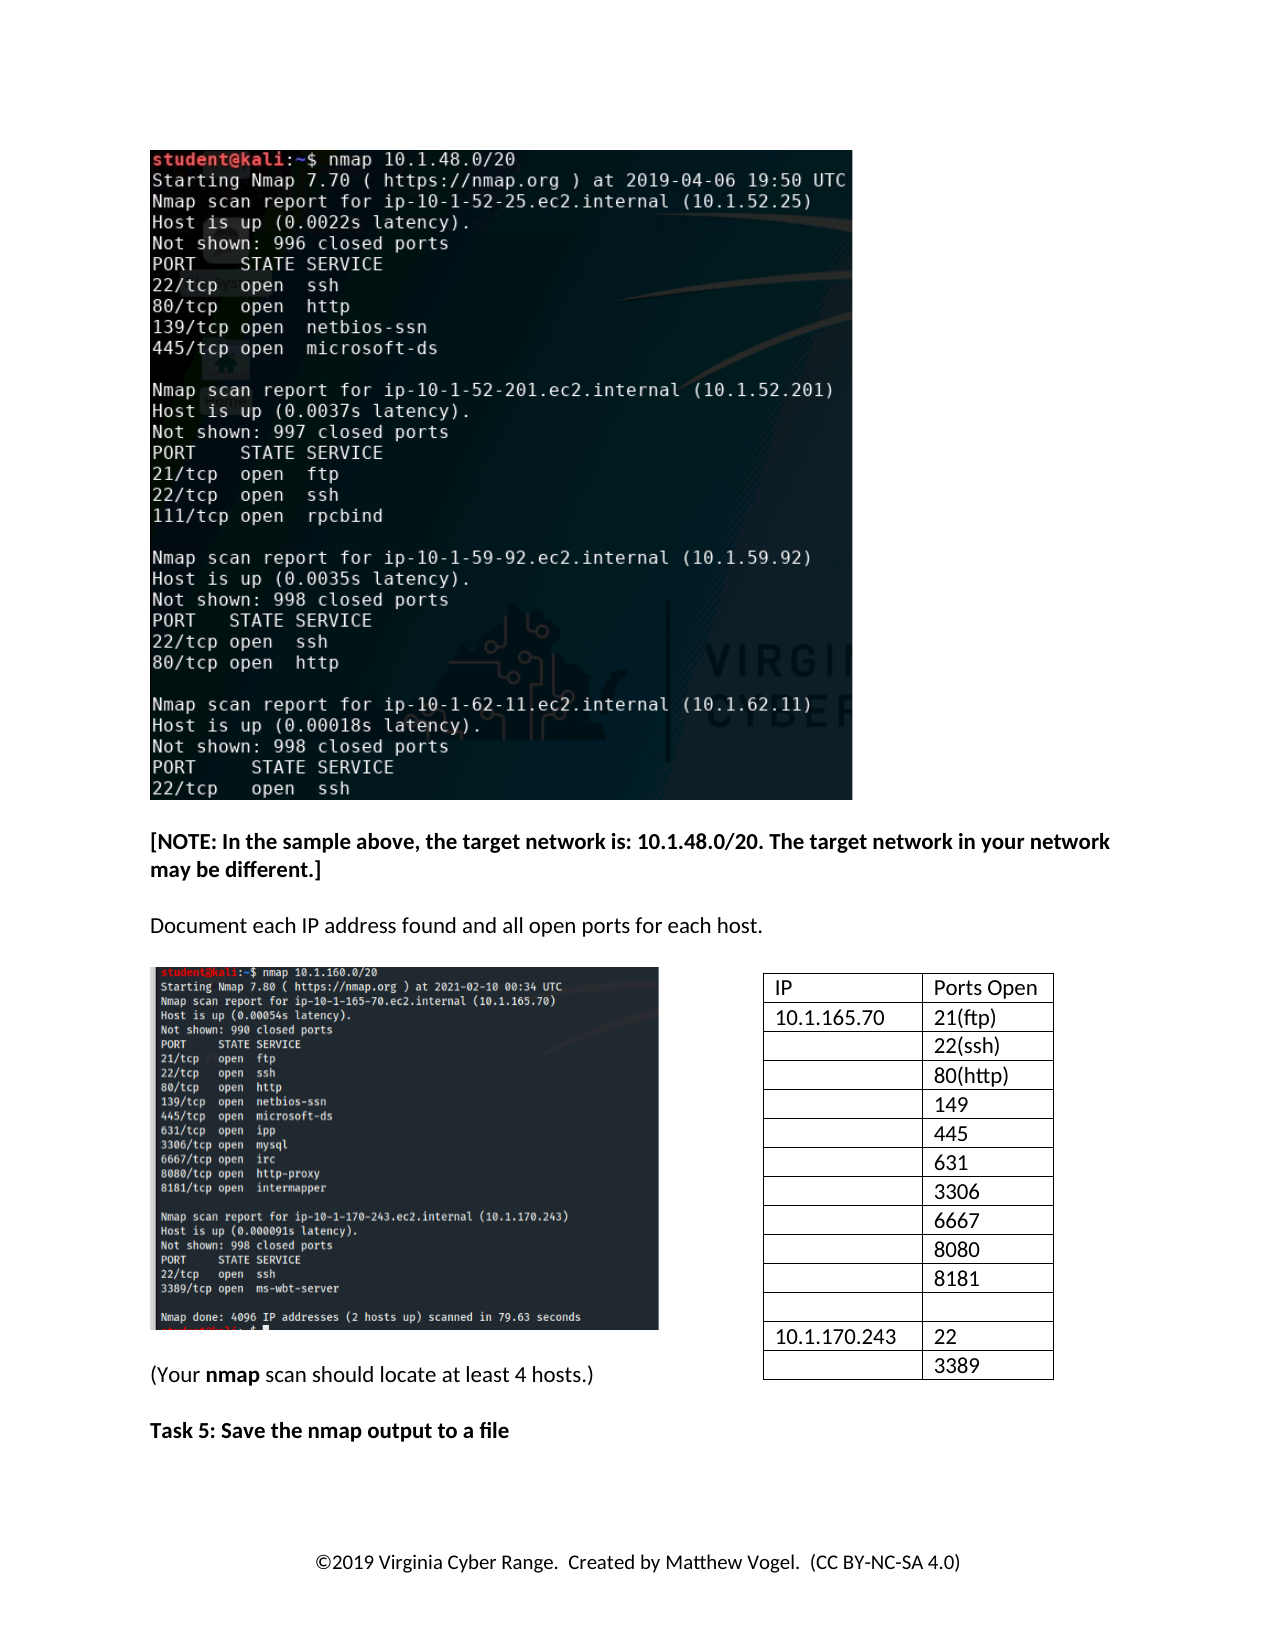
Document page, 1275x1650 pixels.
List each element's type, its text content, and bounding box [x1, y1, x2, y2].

table_cell [764, 1061, 922, 1089]
text Task 5: Save the nmap output to a file [150, 1416, 1125, 1444]
table_cell [923, 1293, 1053, 1321]
picture [150, 967, 659, 1330]
table_cell 3389 [923, 1351, 1053, 1379]
table_header IP [764, 974, 922, 1002]
table_header Ports Open [923, 974, 1053, 1002]
table_cell [764, 1090, 922, 1118]
table_cell 445 [923, 1119, 1053, 1147]
table_cell 21(ftp) [923, 1003, 1053, 1031]
table_cell 10.1.165.70 [764, 1003, 922, 1031]
table_cell 149 [923, 1090, 1053, 1118]
table_cell 80(http) [923, 1061, 1053, 1089]
table_cell 8181 [923, 1264, 1053, 1292]
table_cell [764, 1351, 922, 1379]
table_cell [764, 1148, 922, 1176]
text (Your nmap scan should locate at least 4 hosts.) [150, 1360, 1125, 1388]
table_cell 631 [923, 1148, 1053, 1176]
picture [150, 150, 853, 800]
table_cell [764, 1119, 922, 1147]
text [NOTE: In the sample above, the target network is: 10.1.48.0/20. The target network in your network may be different.] [150, 827, 1125, 883]
table_cell 22 [923, 1322, 1053, 1350]
table_cell [764, 1206, 922, 1234]
table_cell [764, 1293, 922, 1321]
table_cell 8080 [923, 1235, 1053, 1263]
table_cell [764, 1032, 922, 1060]
table_cell [764, 1264, 922, 1292]
table_cell 22(ssh) [923, 1032, 1053, 1060]
text Document each IP address found and all open ports for each host. [150, 912, 1125, 939]
table_cell 6667 [923, 1206, 1053, 1234]
table_cell [764, 1235, 922, 1263]
table_cell 3306 [923, 1177, 1053, 1205]
table_cell 10.1.170.243 [764, 1322, 922, 1350]
table_cell [764, 1177, 922, 1205]
